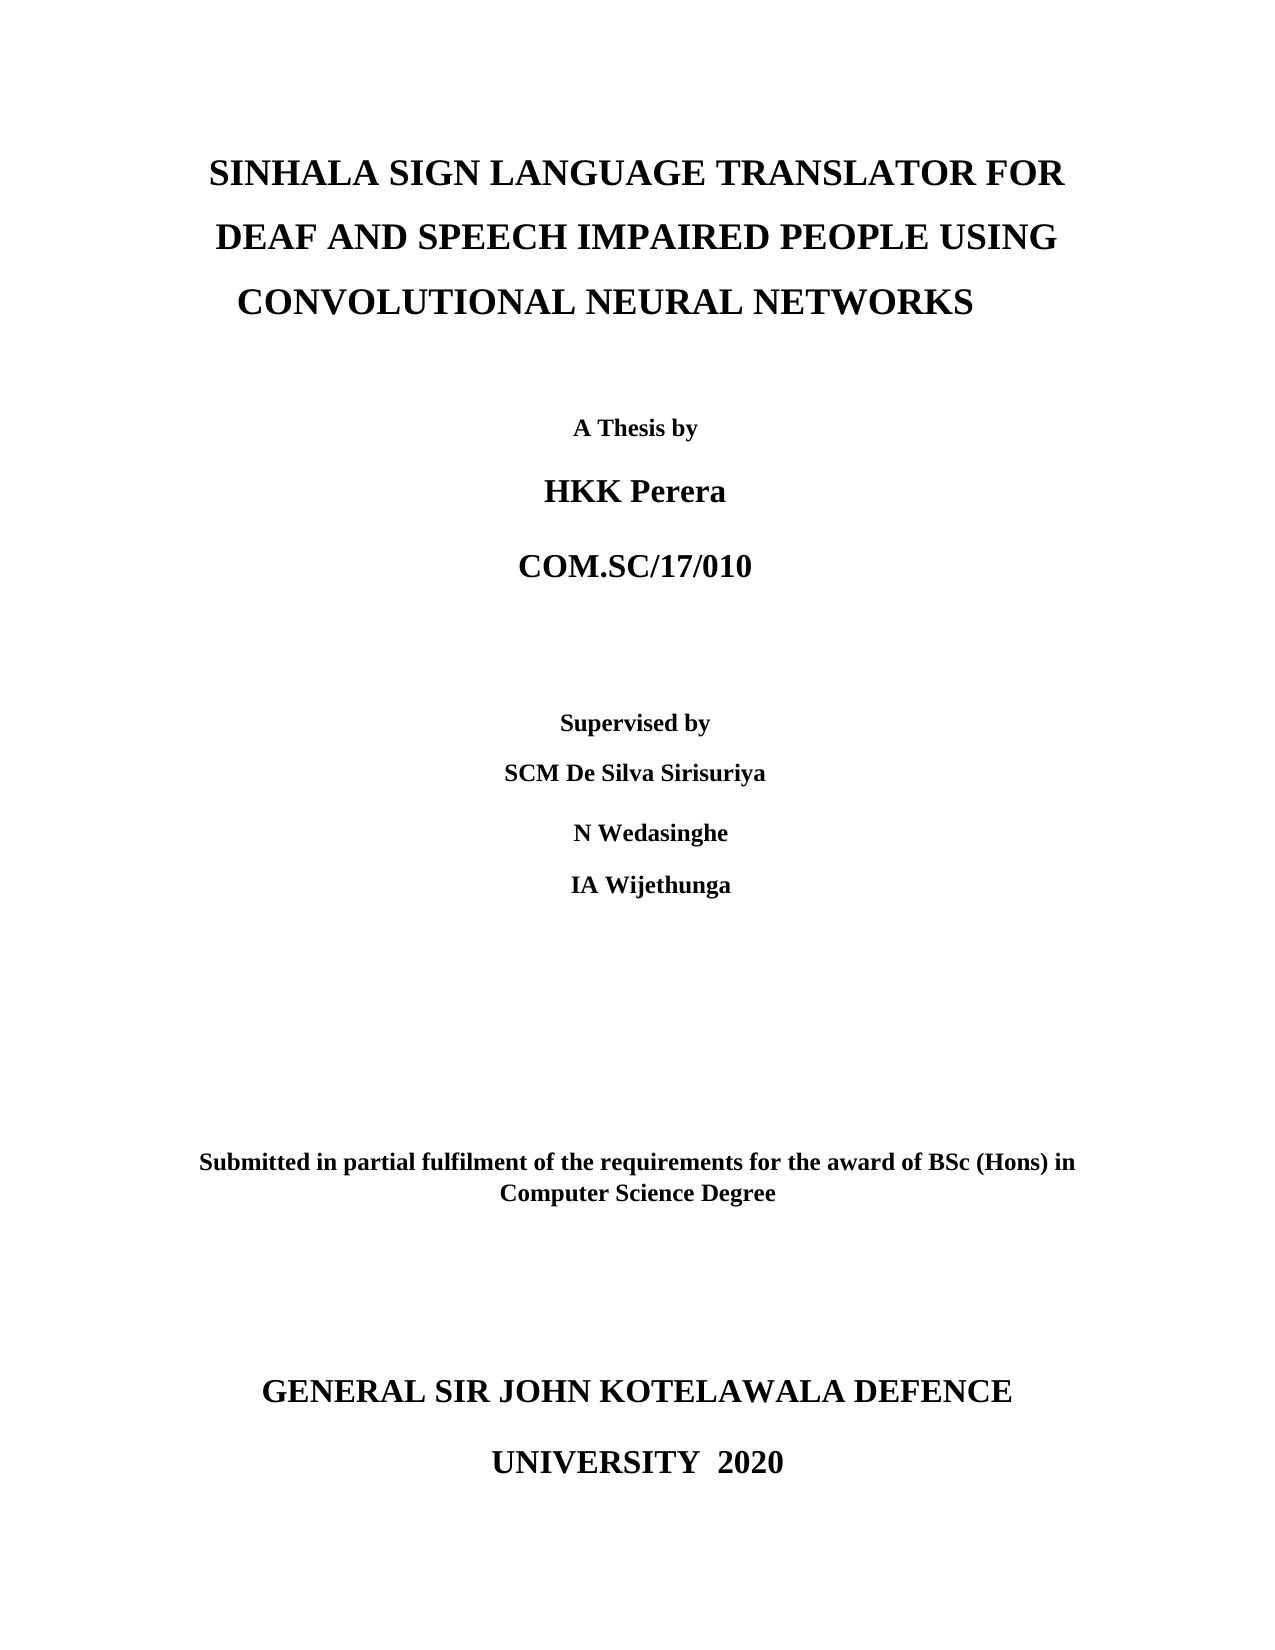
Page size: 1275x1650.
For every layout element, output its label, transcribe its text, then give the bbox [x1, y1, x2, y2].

text IA Wijethunga [498, 870, 804, 899]
text Supervised by [150, 708, 1120, 736]
text SCM De Silva Sirisuriya [150, 758, 1120, 787]
text CONVOLUTIONAL NEURAL NETWORKS [150, 279, 1061, 322]
text HKK Perera [177, 472, 1093, 510]
text SINHALA SIGN LANGUAGE TRANSLATOR FOR [148, 150, 1125, 193]
text UNIVERSITY 2020 [150, 1442, 1125, 1481]
text COM.SC/17/010 [177, 546, 1093, 584]
text GENERAL SIR JOHN KOTELAWALA DEFENCE [150, 1371, 1125, 1409]
text A Thesis by [150, 413, 1121, 442]
text DEAF AND SPEECH IMPAIRED PEOPLE USING [148, 215, 1125, 258]
text Submitted in partial fulfilment of the requirements for the award of BSc (Hons) in Computer Science Degree [150, 1147, 1125, 1207]
text N Wedasinghe [498, 818, 804, 846]
